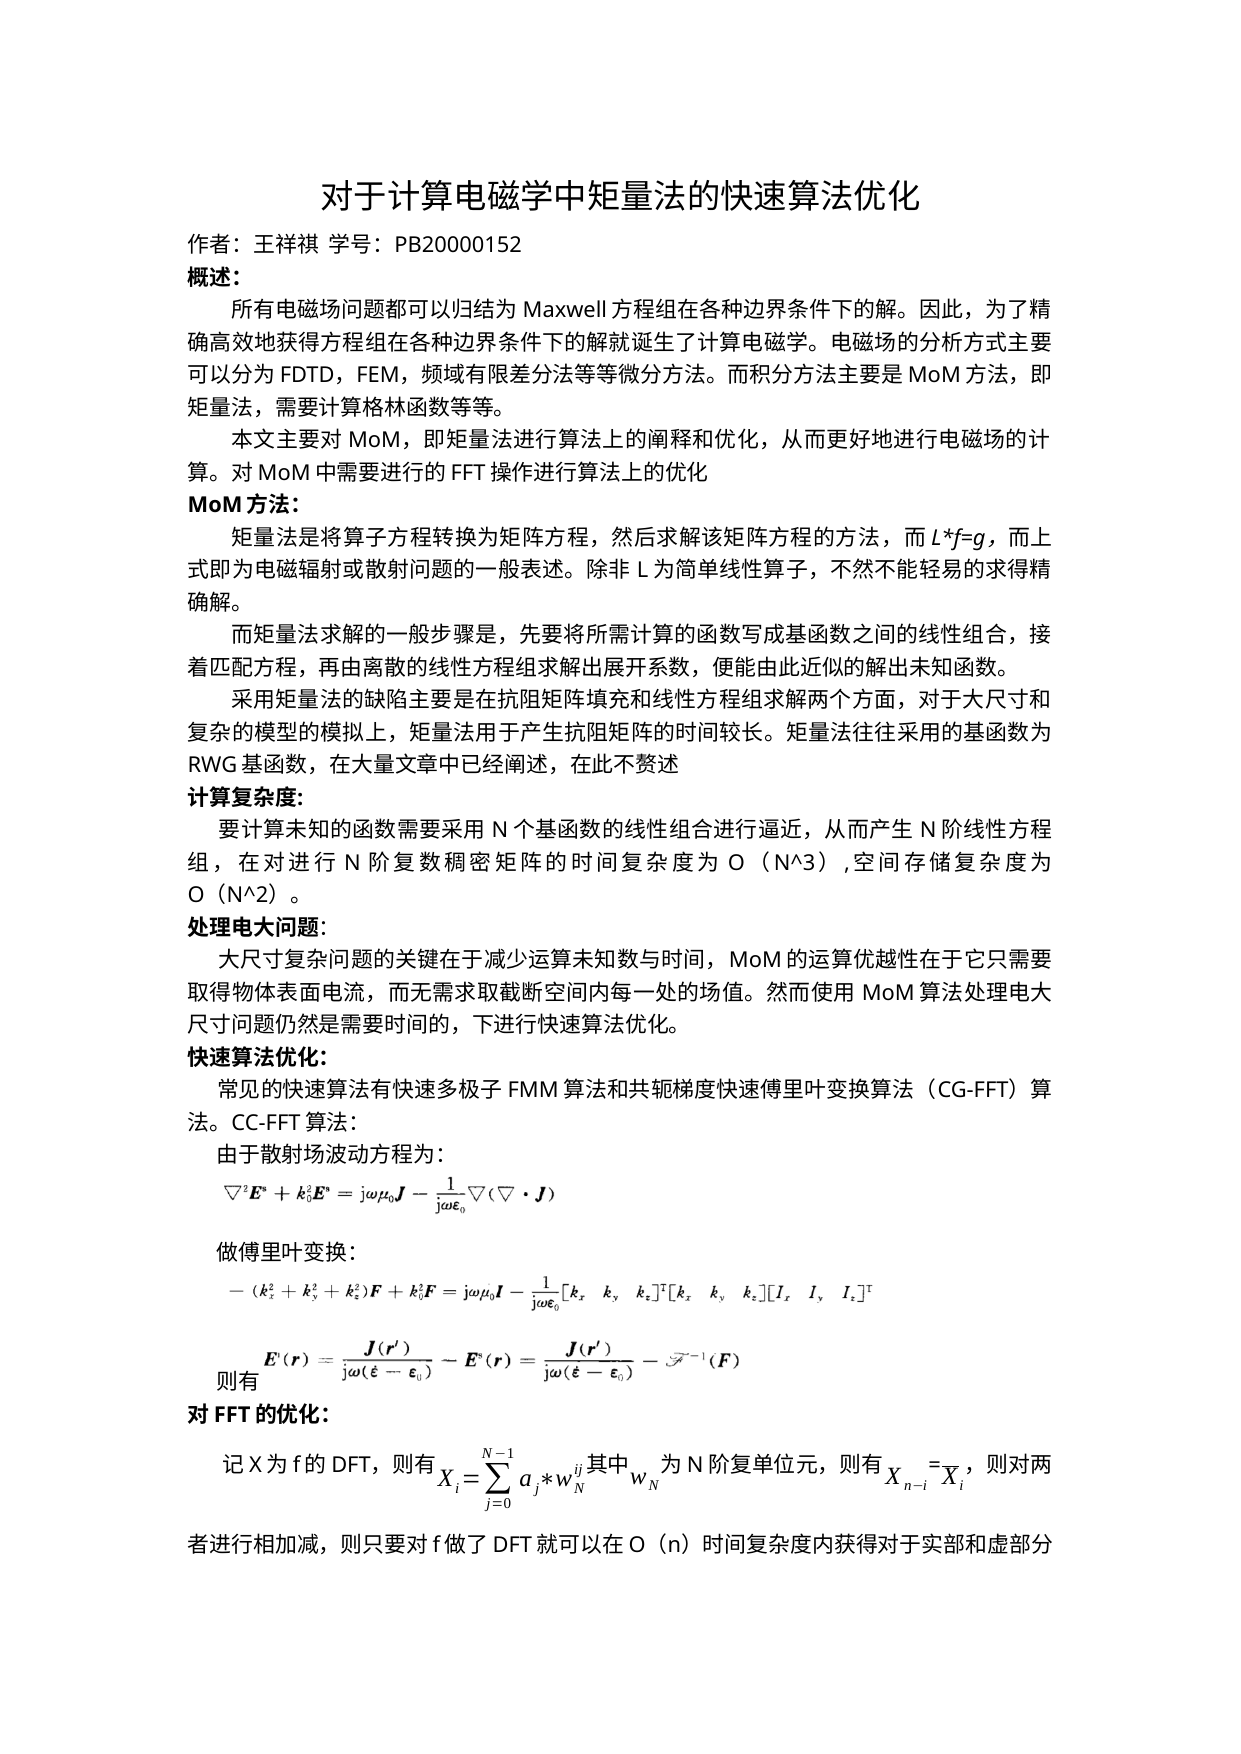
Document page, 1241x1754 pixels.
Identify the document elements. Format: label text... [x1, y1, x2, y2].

text MoM方法： [187, 487, 1053, 519]
text 矩量法是将算子方程转换为矩阵方程，然后求解该矩阵方程的方法，而L*f=g，而上式即为电磁辐射或散射问题的一般表述。除非L为简单线性算子，不然不能轻易的求得精确解。 [187, 519, 1053, 617]
text 本文主要对MoM，即矩量法进行算法上的阐释和优化，从而更好地进行电磁场的计算。对MoM中需要进行的FFT操作进行算法上的优化 [187, 422, 1053, 487]
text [187, 1429, 1053, 1559]
picture [221, 1267, 883, 1315]
text 做傅里叶变换： [187, 1234, 1053, 1267]
text 对于计算电磁学中矩量法的快速算法优化 [187, 162, 1053, 227]
text 处理电大问题： [187, 909, 1053, 942]
text 而矩量法求解的一般步骤是，先要将所需计算的函数写成基函数之间的线性组合，接着匹配方程，再由离散的线性方程组求解出展开系数，便能由此近似的解出未知函数。 [187, 617, 1053, 682]
text 对FFT的优化： [187, 1397, 1053, 1429]
text 常见的快速算法有快速多极子FMM算法和共轭梯度快速傅里叶变换算法（CG-FFT）算法。CC-FFT算法： [187, 1072, 1053, 1137]
text 作者：王祥祺 学号：PB20000152 [187, 227, 1053, 259]
text 概述： [187, 259, 1053, 292]
text 要计算未知的函数需要采用N个基函数的线性组合进行逼近，从而产生N阶线性方程组，在对进行N阶复数稠密矩阵的时间复杂度为O（N^3）,空间存储复杂度为O（N^2）。 [187, 812, 1053, 909]
picture [259, 1332, 747, 1390]
text 快速算法优化： [187, 1039, 1053, 1072]
text 计算复杂度: [187, 779, 1053, 812]
text 大尺寸复杂问题的关键在于减少运算未知数与时间，MoM的运算优越性在于它只需要取得物体表面电流，而无需求取截断空间内每一处的场值。然而使用MoM算法处理电大尺寸问题仍然是需要时间的，下进行快速算法优化。 [187, 942, 1053, 1039]
text 所有电磁场问题都可以归结为Maxwell方程组在各种边界条件下的解。因此，为了精确高效地获得方程组在各种边界条件下的解就诞生了计算电磁学。电磁场的分析方式主要可以分为FDTD，FEM，频域有限差分法等等微分方法。而积分方法主要是MoM方法，即矩量法，需要计算格林函数等等。 [187, 292, 1053, 422]
picture [216, 1169, 581, 1225]
text 采用矩量法的缺陷主要是在抗阻矩阵填充和线性方程组求解两个方面，对于大尺寸和复杂的模型的模拟上，矩量法用于产生抗阻矩阵的时间较长。矩量法往往采用的基函数为RWG基函数，在大量文章中已经阐述，在此不赘述 [187, 682, 1053, 779]
text 由于散射场波动方程为： [187, 1137, 1053, 1169]
